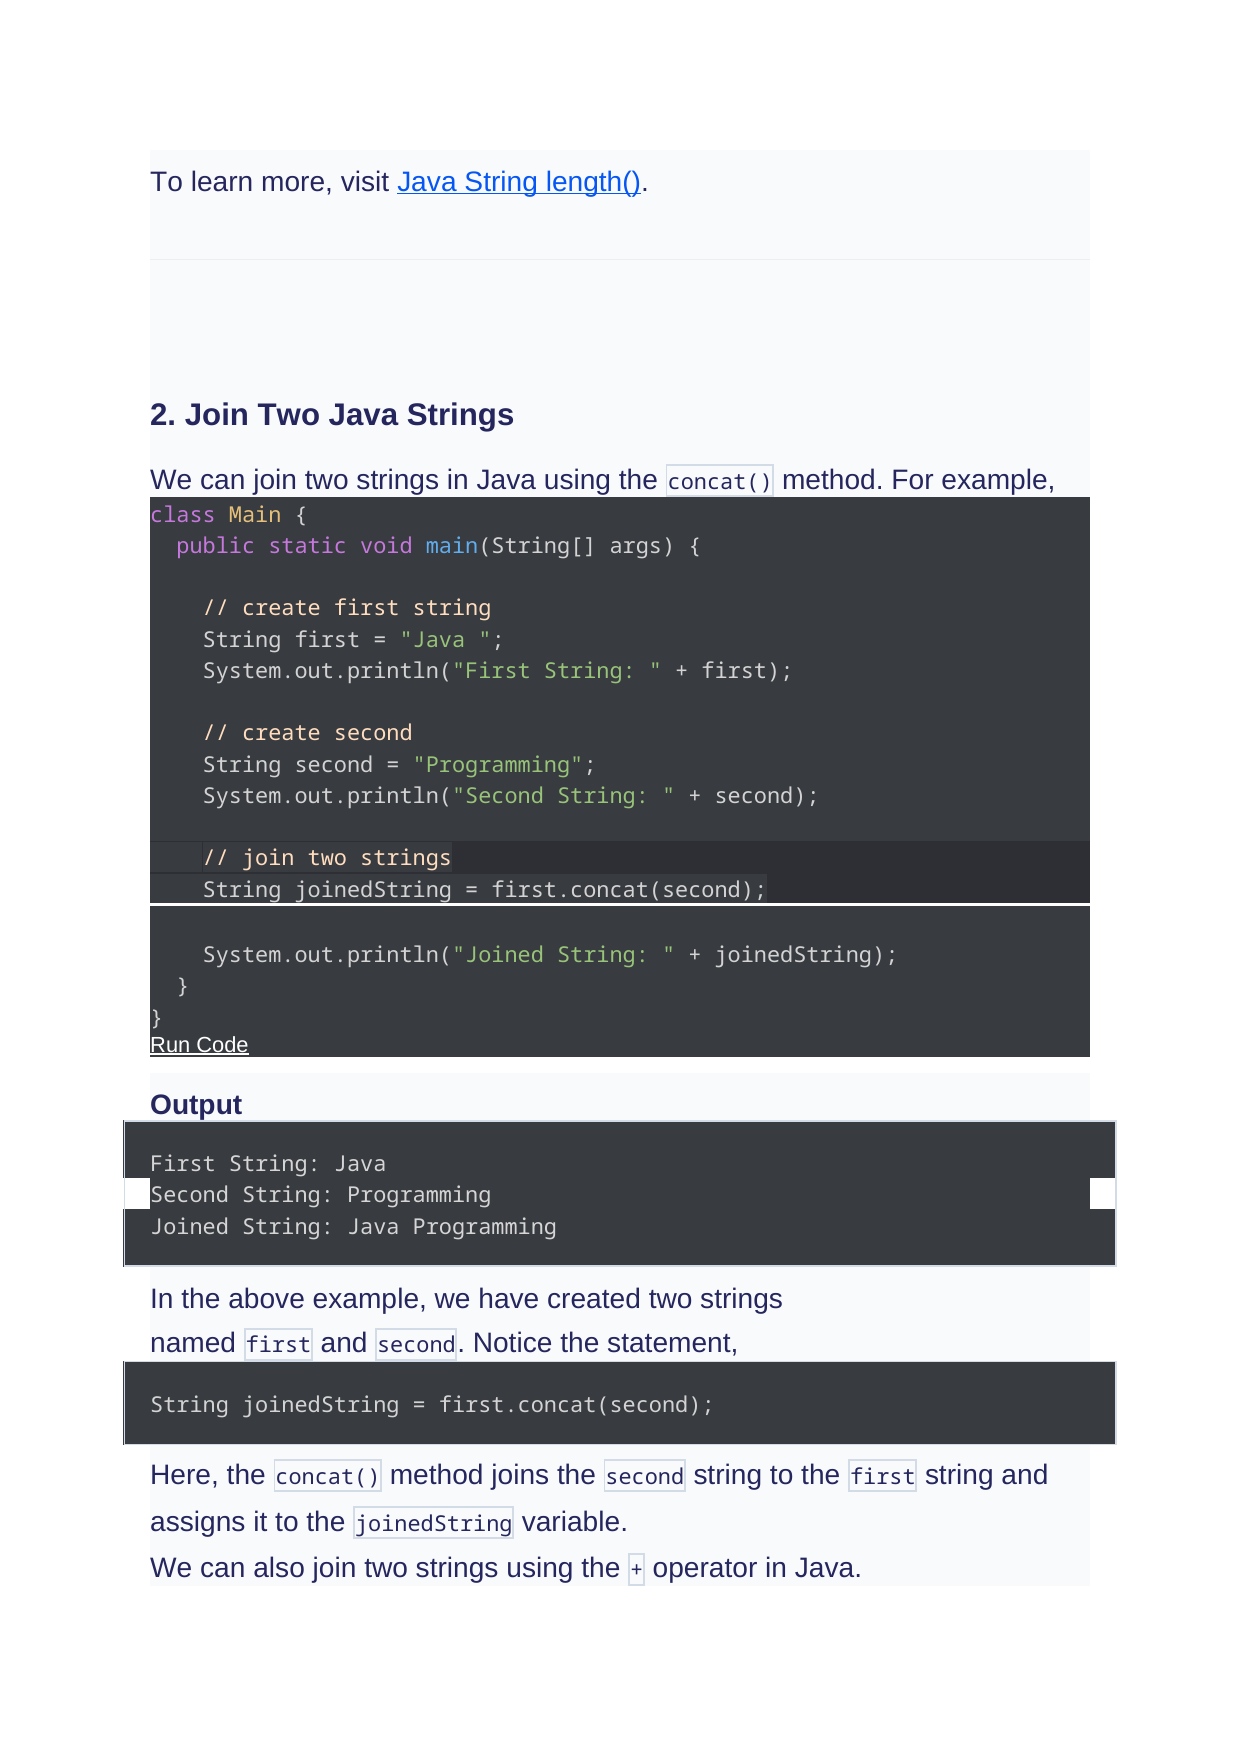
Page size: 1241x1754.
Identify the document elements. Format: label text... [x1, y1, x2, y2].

text Joined String: Java Programming [125, 1183, 1115, 1265]
text We can also join two strings using the + operator in Java. [150, 1539, 1090, 1586]
text In the above example, we have created two strings named first and second. Notice the statement, [150, 1267, 1090, 1361]
text We can join two strings in Java using the concat() method. For example, [150, 450, 1090, 497]
text } [150, 969, 1090, 1000]
text To learn more, visit Java String length(). [150, 150, 1090, 197]
text public static void main(String[] args) { [150, 528, 1090, 559]
text class Main { [150, 497, 1090, 528]
text 2. Join Two Java Strings [150, 384, 1090, 431]
text String joinedString = first.concat(second); [125, 1362, 1115, 1444]
text Run Code [150, 1031, 1090, 1057]
text // create second [150, 716, 1090, 747]
text System.out.println("Second String: " + second); [150, 778, 1090, 809]
text String first = "Java "; [150, 622, 1090, 653]
text } [150, 1000, 1090, 1031]
text // create first string [150, 591, 1090, 622]
text Output [150, 1073, 1090, 1120]
text Here, the concat() method joins the second string to the first string and assigns it to the joinedString variable. [150, 1445, 1090, 1539]
text System.out.println("Joined String: " + joinedString); [150, 938, 1090, 969]
text System.out.println("First String: " + first); [150, 653, 1090, 684]
text First String: Java [125, 1122, 1115, 1178]
text String joinedString = first.concat(second); [150, 872, 1090, 903]
text // join two strings [150, 841, 1090, 872]
text String second = "Programming"; [150, 747, 1090, 778]
